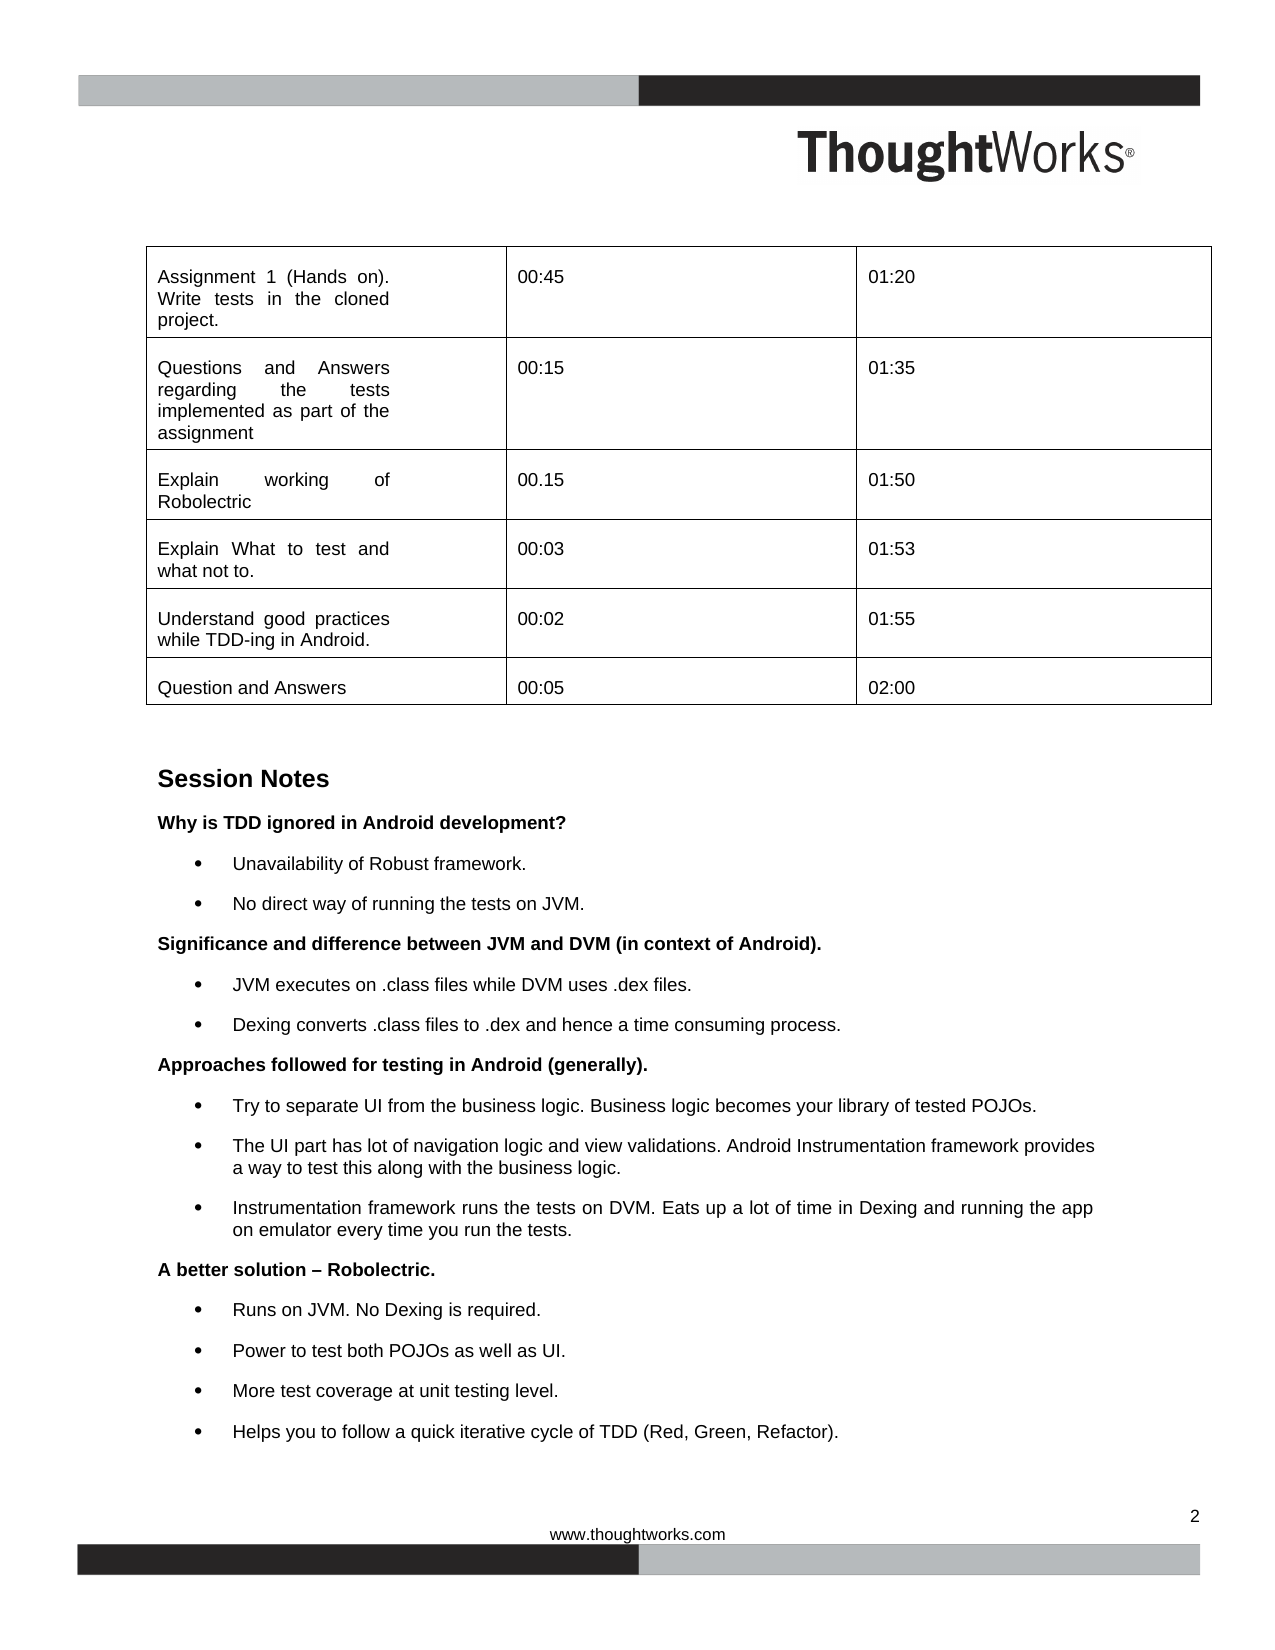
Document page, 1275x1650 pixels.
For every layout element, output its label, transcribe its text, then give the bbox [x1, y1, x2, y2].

table_cell 00:15 [507, 338, 856, 449]
table_cell Explain working of Robolectric [147, 450, 506, 518]
subtitle Power to test both POJOs as well as UI. [195, 1340, 1095, 1361]
subtitle A better solution – Robolectric. [157, 1259, 1095, 1281]
subtitle Why is TDD ignored in Android development? [157, 812, 1095, 833]
table_cell 01:53 [857, 520, 1211, 588]
table_cell Explain What to test and what not to. [147, 520, 506, 588]
table_cell 00:02 [507, 589, 856, 657]
table_cell 00.15 [507, 450, 856, 518]
table_cell 00:05 [507, 658, 856, 704]
subtitle Unavailability of Robust framework. [195, 852, 1095, 874]
subtitle More test coverage at unit testing level. [195, 1380, 1095, 1402]
picture [797, 126, 1142, 185]
table_cell 00:45 [507, 247, 856, 337]
table_cell Question and Answers [147, 658, 506, 704]
subtitle No direct way of running the tests on JVM. [195, 893, 1095, 914]
table_cell 00:03 [507, 520, 856, 588]
table_cell 01:35 [857, 338, 1211, 449]
table_cell 02:00 [857, 658, 1211, 704]
subtitle Session Notes [157, 764, 1095, 793]
subtitle Approaches followed for testing in Android (generally). [157, 1054, 1095, 1076]
subtitle Dexing converts .class files to .dex and hence a time consuming process. [195, 1014, 1095, 1036]
subtitle JVM executes on .class files while DVM uses .dex files. [195, 973, 1095, 995]
table_cell 01:20 [857, 247, 1211, 337]
table_cell Assignment 1 (Hands on). Write tests in the cloned project. [147, 247, 506, 337]
table_cell 01:50 [857, 450, 1211, 518]
table_cell 01:55 [857, 589, 1211, 657]
subtitle Runs on JVM. No Dexing is required. [195, 1299, 1095, 1321]
subtitle Helps you to follow a quick iterative cycle of TDD (Red, Green, Refactor). [195, 1421, 1095, 1442]
subtitle Instrumentation framework runs the tests on DVM. Eats up a lot of time in Dexing and running the app on emulator every time you run the tests. [195, 1197, 1095, 1240]
table_cell Questions and Answers regarding the tests implemented as part of the assignment [147, 338, 506, 449]
subtitle The UI part has lot of navigation logic and view validations. Android Instrumentation framework provides a way to test this along with the business logic. [195, 1135, 1095, 1178]
table_cell Understand good practices while TDD-ing in Android. [147, 589, 506, 657]
subtitle Try to separate UI from the business logic. Business logic becomes your library of tested POJOs. [195, 1094, 1095, 1116]
subtitle Significance and difference between JVM and DVM (in context of Android). [157, 933, 1095, 955]
